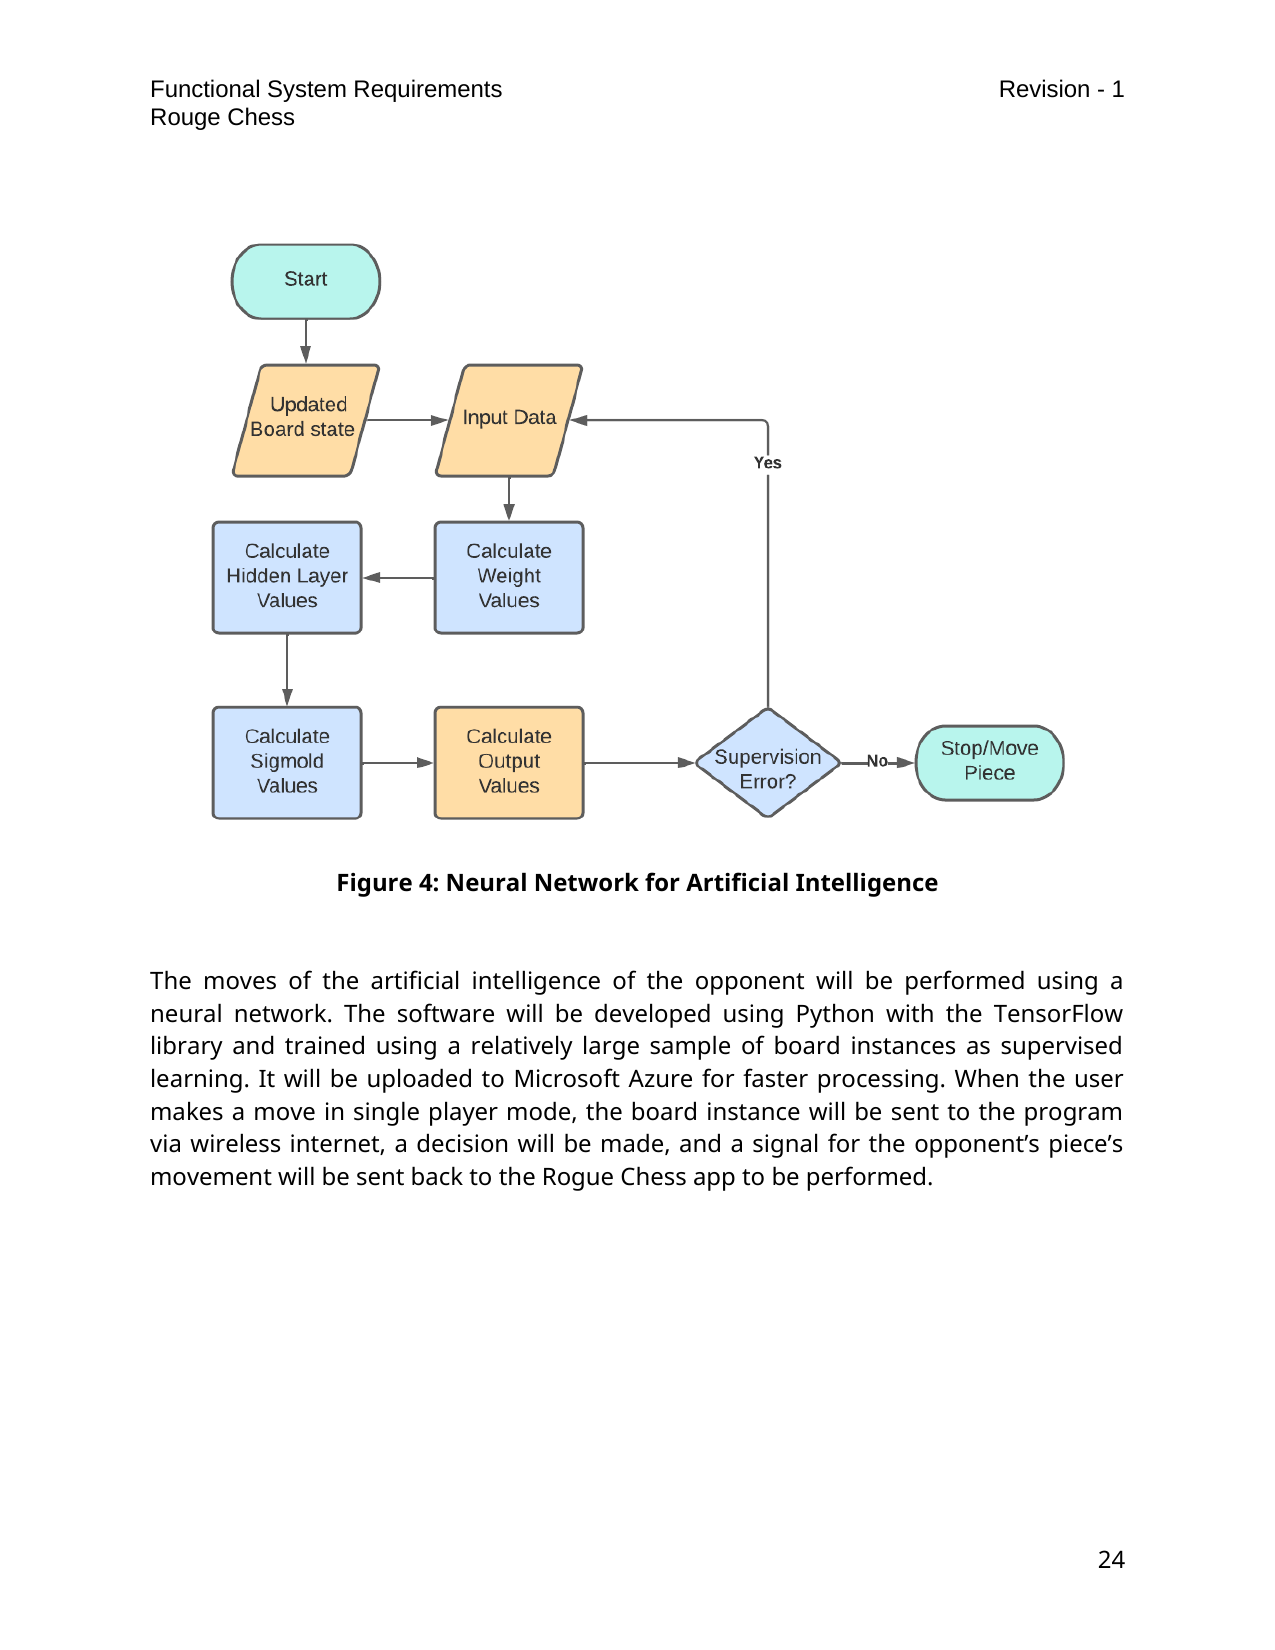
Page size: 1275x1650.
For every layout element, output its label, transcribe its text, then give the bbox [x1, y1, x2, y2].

text Figure 4: Neural Network for Artificial Intelligence [150, 867, 1125, 899]
text The moves of the artificial intelligence of the opponent will be performed using a neural network. The software will be developed using Python with the TensorFlow library and trained using a relatively large sample of board instances as supervised learning. It will be uploaded to Microsoft Azure for faster processing. When the user makes a move in single player mode, the board instance will be sent to the program via wireless internet, a decision will be made, and a signal for the opponent’s piece’s movement will be sent back to the Rogue Chess app to be performed. [150, 964, 1125, 1192]
picture [150, 195, 1125, 867]
